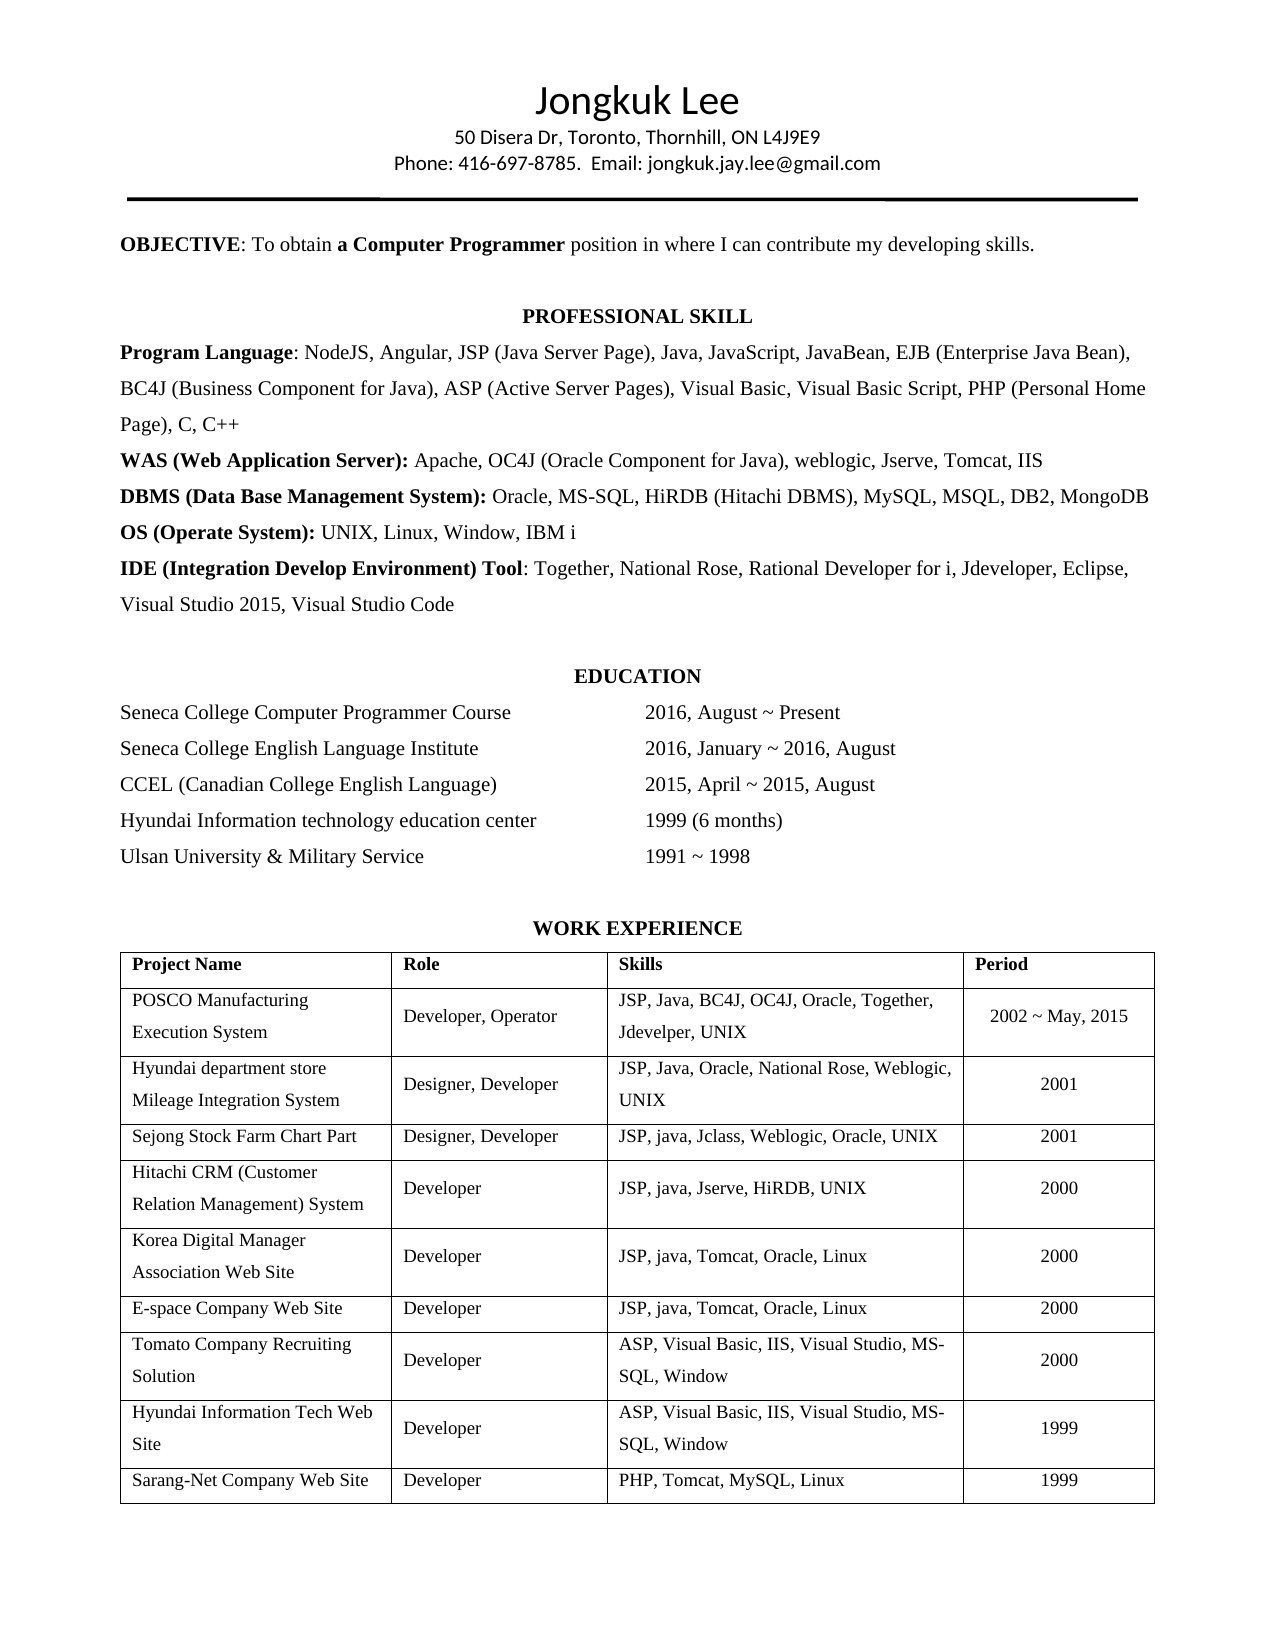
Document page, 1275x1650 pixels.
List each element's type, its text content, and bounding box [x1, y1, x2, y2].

table_cell Sarang-Net Company Web Site [121, 1469, 391, 1503]
text PROFESSIONAL SKILL [120, 303, 1155, 328]
table_cell Designer, Developer [392, 1125, 607, 1160]
table_cell Tomato Company Recruiting Solution [121, 1333, 391, 1399]
table_cell 1999 [964, 1469, 1154, 1503]
table_cell 2000 [964, 1297, 1154, 1332]
table_header Skills [608, 953, 963, 988]
table_cell Hyundai department store Mileage Integration System [121, 1057, 391, 1124]
table_cell 2002 ~ May, 2015 [964, 989, 1154, 1056]
text WAS (Web Application Server): Apache, OC4J (Oracle Component for Java), weblogic, Jserve, Tomcat, IIS [120, 448, 1155, 472]
table_cell ASP, Visual Basic, IIS, Visual Studio, MS-SQL, Window [608, 1401, 963, 1468]
table_cell Developer [392, 1469, 607, 1503]
text IDE (Integration Develop Environment) Tool: Together, National Rose, Rational Developer for i, Jdeveloper, Eclipse, Visual Studio 2015, Visual Studio Code [120, 556, 1155, 616]
table_cell 2001 [964, 1057, 1154, 1124]
table_cell Hitachi CRM (Customer Relation Management) System [121, 1161, 391, 1228]
table_header Role [392, 953, 607, 988]
table_cell JSP, java, Jserve, HiRDB, UNIX [608, 1161, 963, 1228]
table_cell Hyundai Information Tech Web Site [121, 1401, 391, 1468]
table_cell Designer, Developer [392, 1057, 607, 1124]
table_cell 2000 [964, 1333, 1154, 1399]
table_cell 1999 [964, 1401, 1154, 1468]
table_header Project Name [121, 953, 391, 988]
table_cell ASP, Visual Basic, IIS, Visual Studio, MS-SQL, Window [608, 1333, 963, 1399]
text CCEL (Canadian College English Language) 2015, April ~ 2015, August [120, 772, 1155, 796]
text WORK EXPERIENCE [120, 916, 1155, 940]
table_cell PHP, Tomcat, MySQL, Linux [608, 1469, 963, 1503]
table_cell Sejong Stock Farm Chart Part [121, 1125, 391, 1160]
table_cell POSCO Manufacturing Execution System [121, 989, 391, 1056]
table_cell 2000 [964, 1161, 1154, 1228]
table_cell E-space Company Web Site [121, 1297, 391, 1332]
text DBMS (Data Base Management System): Oracle, MS-SQL, HiRDB (Hitachi DBMS), MySQL, MSQL, DB2, MongoDB [120, 484, 1155, 508]
text OS (Operate System): UNIX, Linux, Window, IBM i [120, 520, 1155, 544]
table_header Period [964, 953, 1154, 988]
table_cell Developer [392, 1297, 607, 1332]
table_cell Developer [392, 1229, 607, 1296]
text Hyundai Information technology education center 1999 (6 months) [120, 808, 1155, 832]
table_cell Developer [392, 1401, 607, 1468]
text Seneca College English Language Institute 2016, January ~ 2016, August [120, 736, 1155, 760]
table_cell JSP, java, Jclass, Weblogic, Oracle, UNIX [608, 1125, 963, 1160]
text Seneca College Computer Programmer Course 2016, August ~ Present [120, 700, 1155, 724]
table_cell 2001 [964, 1125, 1154, 1160]
table_cell JSP, java, Tomcat, Oracle, Linux [608, 1297, 963, 1332]
text Program Language: NodeJS, Angular, JSP (Java Server Page), Java, JavaScript, JavaBean, EJB (Enterprise Java Bean), BC4J (Business Component for Java), ASP (Active Server Pages), Visual Basic, Visual Basic Script, PHP (Personal Home Page), C, C++ [120, 339, 1155, 436]
table_cell Korea Digital Manager Association Web Site [121, 1229, 391, 1296]
table_cell Developer [392, 1333, 607, 1399]
table_cell Developer [392, 1161, 607, 1228]
table_cell JSP, Java, BC4J, OC4J, Oracle, Together, Jdevelper, UNIX [608, 989, 963, 1056]
text Ulsan University & Military Service 1991 ~ 1998 [120, 844, 1155, 868]
text OBJECTIVE: To obtain a Computer Programmer position in where I can contribute my developing skills. [120, 231, 1155, 256]
table_cell JSP, java, Tomcat, Oracle, Linux [608, 1229, 963, 1296]
table_cell JSP, Java, Oracle, National Rose, Weblogic, UNIX [608, 1057, 963, 1124]
table_cell Developer, Operator [392, 989, 607, 1056]
text EDUCATION [120, 664, 1155, 688]
table_cell 2000 [964, 1229, 1154, 1296]
